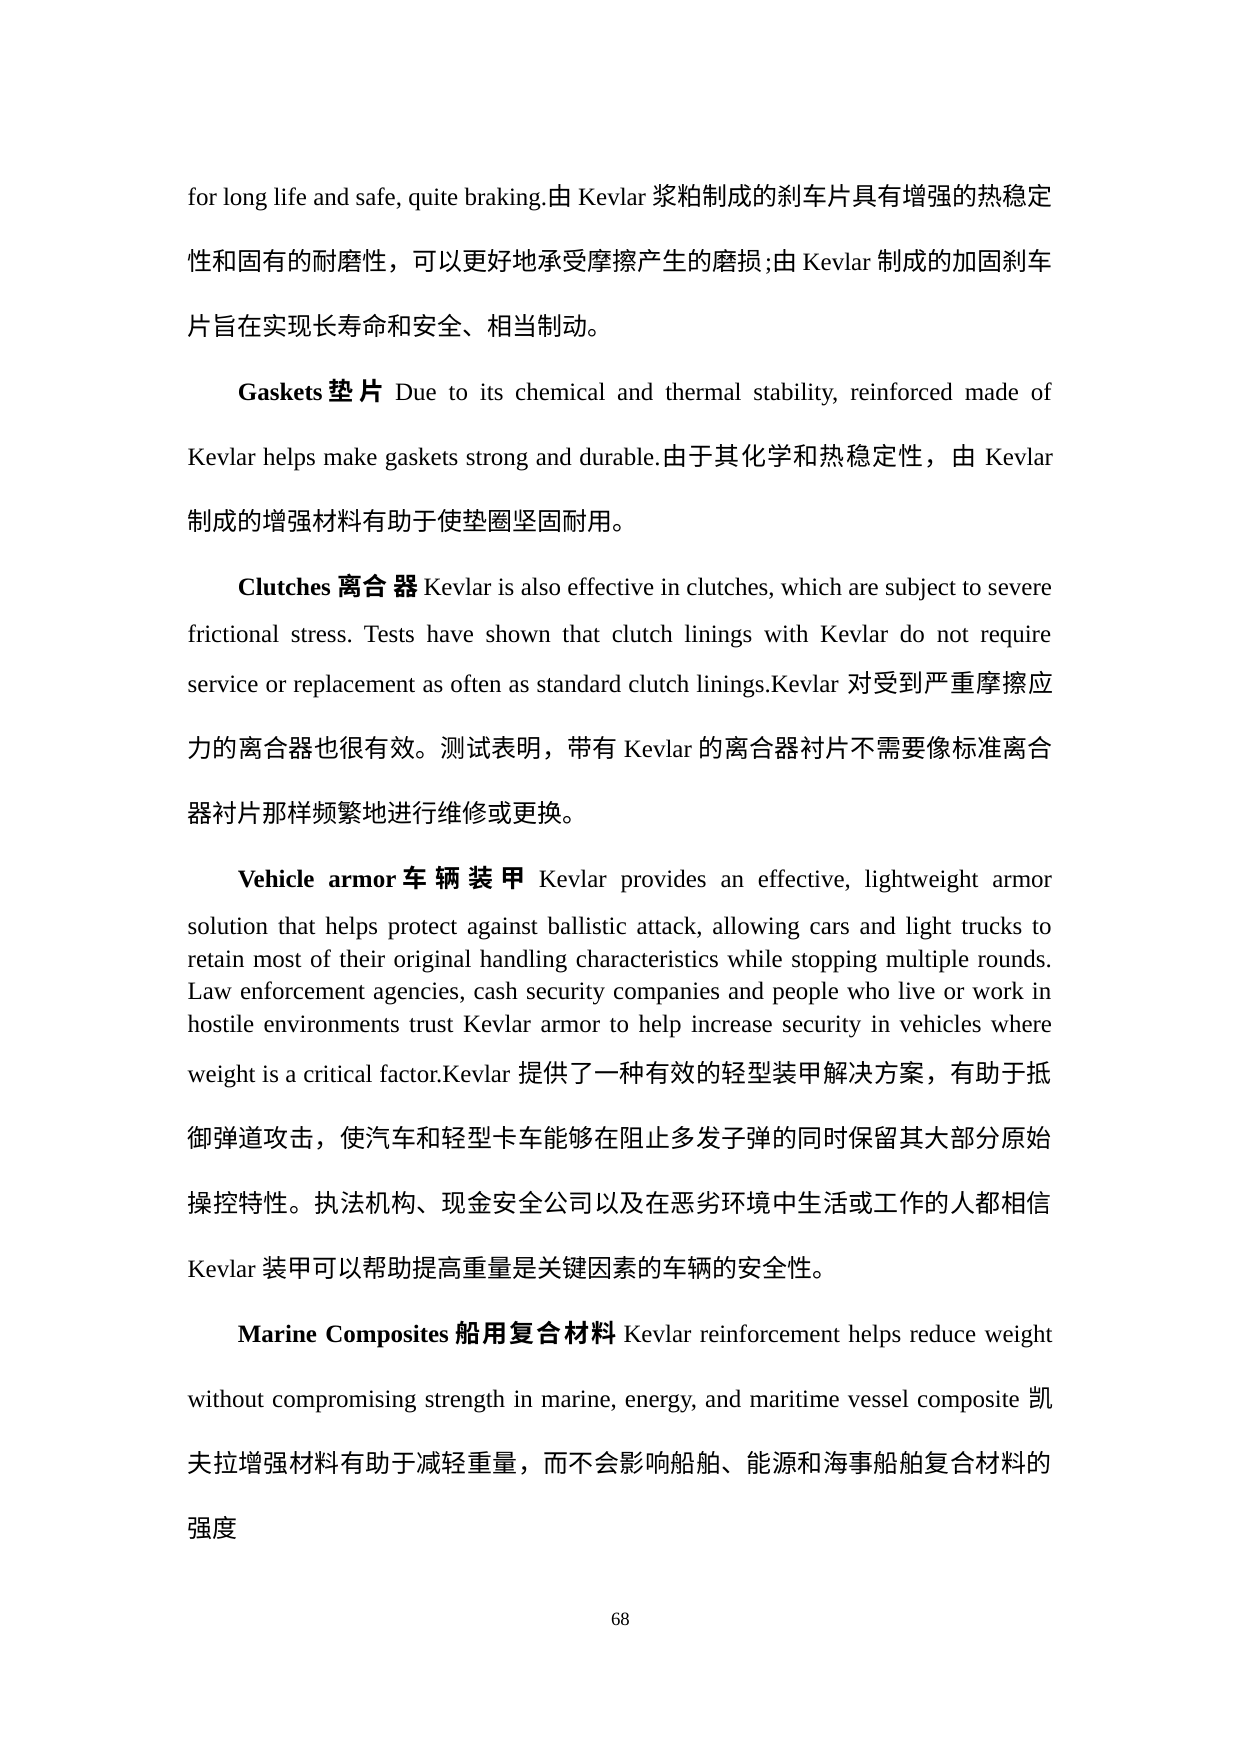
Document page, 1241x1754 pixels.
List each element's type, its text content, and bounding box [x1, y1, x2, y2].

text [187, 162, 1053, 357]
text Vehicle armor 车辆装甲Kevlar provides an effective, lightweight armor solution that helps protect against ballistic attack, allowing cars and light trucks to retain most of their original handling characteristics while stopping multiple rounds. Law enforcement agencies, cash security companies and people who live or work in hostile environments trust Kevlar armor to help increase security in vehicles where weight is a critical factor.Kevlar 提供了一种有效的轻型装甲解决方案，有助于抵御弹道攻击，使汽车和轻型卡车能够在阻止多发子弹的同时保留其大部分原始操控特性。执法机构、现金安全公司以及在恶劣环境中生活或工作的人都相信 Kevlar 装甲可以帮助提高重量是关键因素的车辆的安全性。 [187, 844, 1053, 1299]
text Clutches 离合 器Kevlar is also effective in clutches, which are subject to severe frictional stress. Tests have shown that clutch linings with Kevlar do not require service or replacement as often as standard clutch linings.Kevlar 对受到严重摩擦应力的离合器也很有效。测试表明，带有 Kevlar 的离合器衬片不需要像标准离合器衬片那样频繁地进行维修或更换。 [187, 552, 1053, 844]
text Gaskets 垫片Due to its chemical and thermal stability, reinforced made of Kevlar helps make gaskets strong and durable.由于其化学和热稳定性，由 Kevlar 制成的增强材料有助于使垫圈坚固耐用。 [187, 357, 1053, 552]
text Marine Composites 船用复合材料Kevlar reinforcement helps reduce weight without compromising strength in marine, energy, and maritime vessel composite凯夫拉增强材料有助于减轻重量，而不会影响船舶、能源和海事船舶复合材料的强度 [187, 1299, 1053, 1559]
